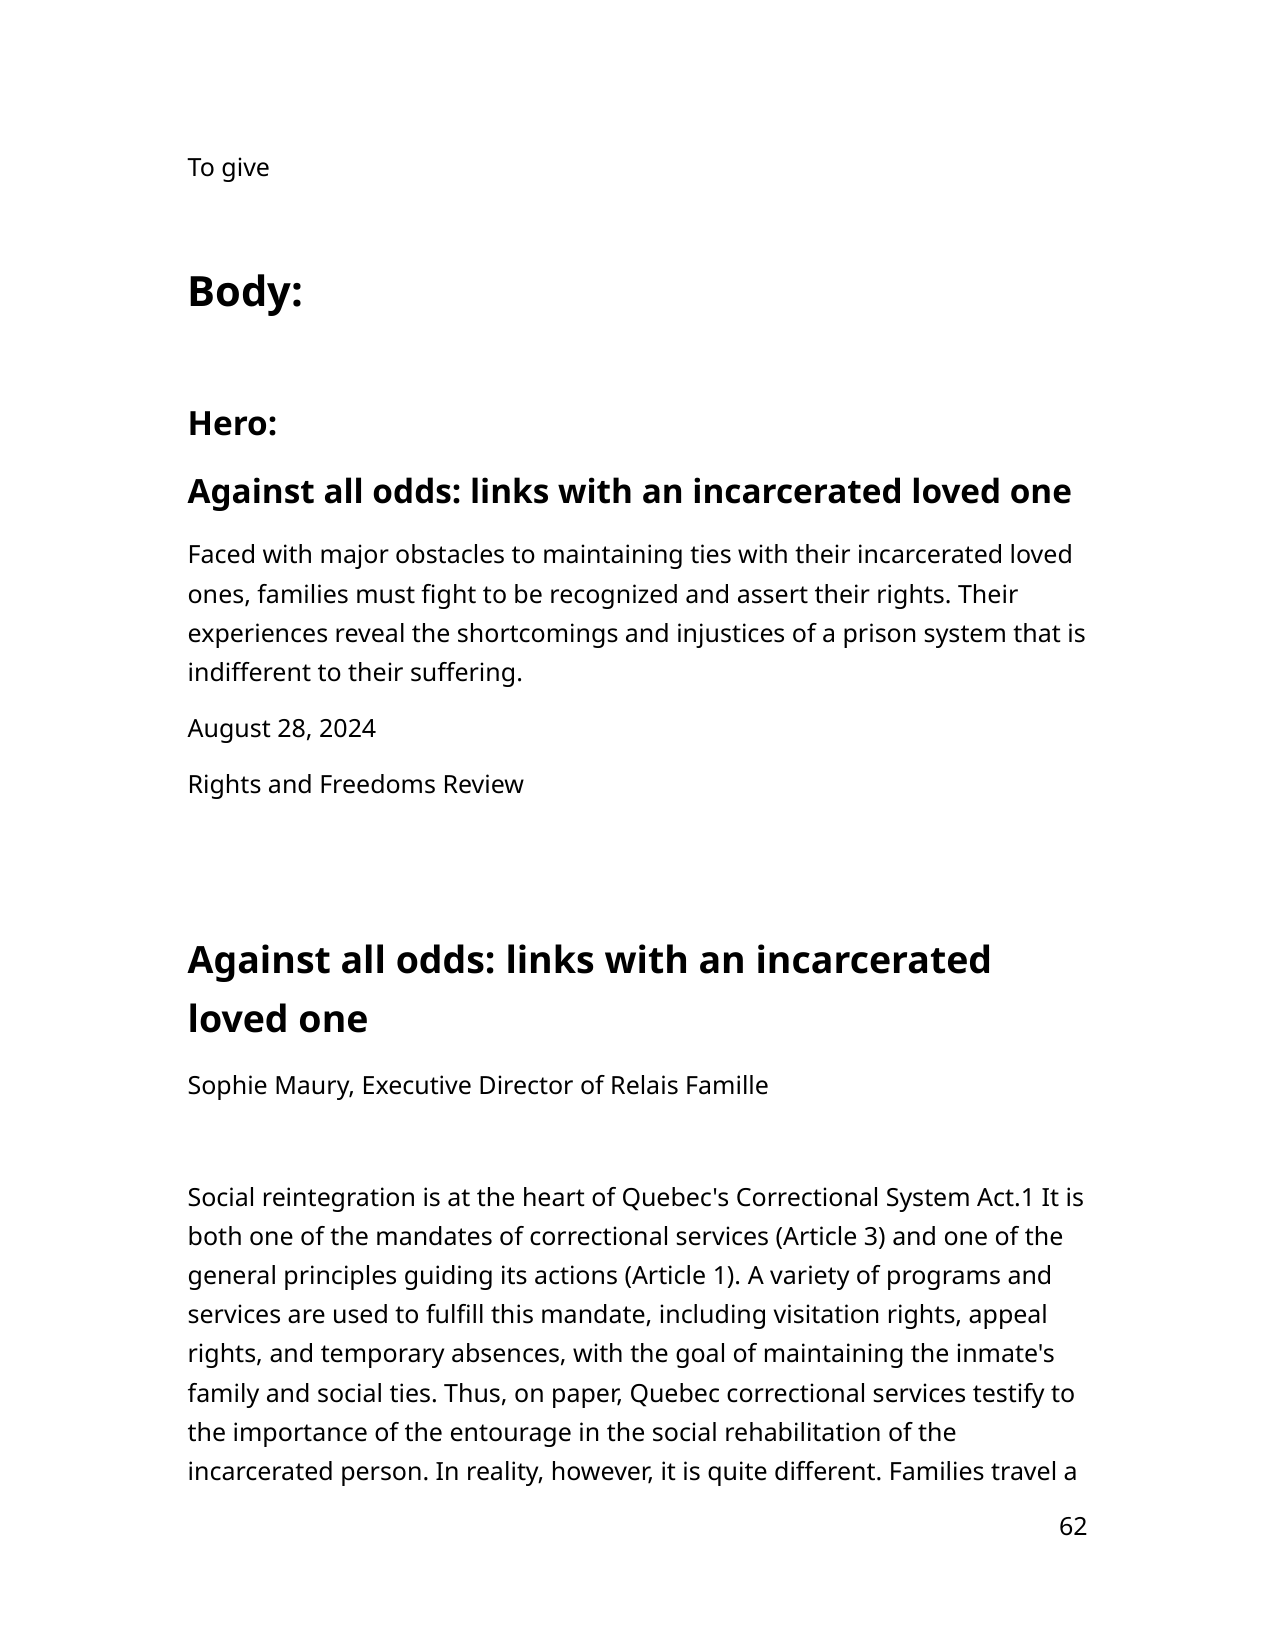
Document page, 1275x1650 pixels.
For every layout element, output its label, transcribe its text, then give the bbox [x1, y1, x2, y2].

text Against all odds: links with an incarcerated loved one [187, 468, 1087, 514]
text Faced with major obstacles to maintaining ties with their incarcerated loved ones, families must fight to be recognized and assert their rights. Their experiences reveal the shortcomings and injustices of a prison system that is indifferent to their suffering. [187, 537, 1087, 689]
text To give [187, 150, 1087, 184]
text Body: [187, 262, 1087, 318]
text Sophie Maury, Executive Director of Relais Famille [187, 1068, 1087, 1102]
text Rights and Freedoms Review [187, 766, 1087, 800]
text Hero: [187, 399, 1087, 445]
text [187, 1179, 1087, 1488]
text August 28, 2024 [187, 710, 1087, 744]
text Against all odds: links with an incarcerated loved one [187, 934, 1087, 1043]
